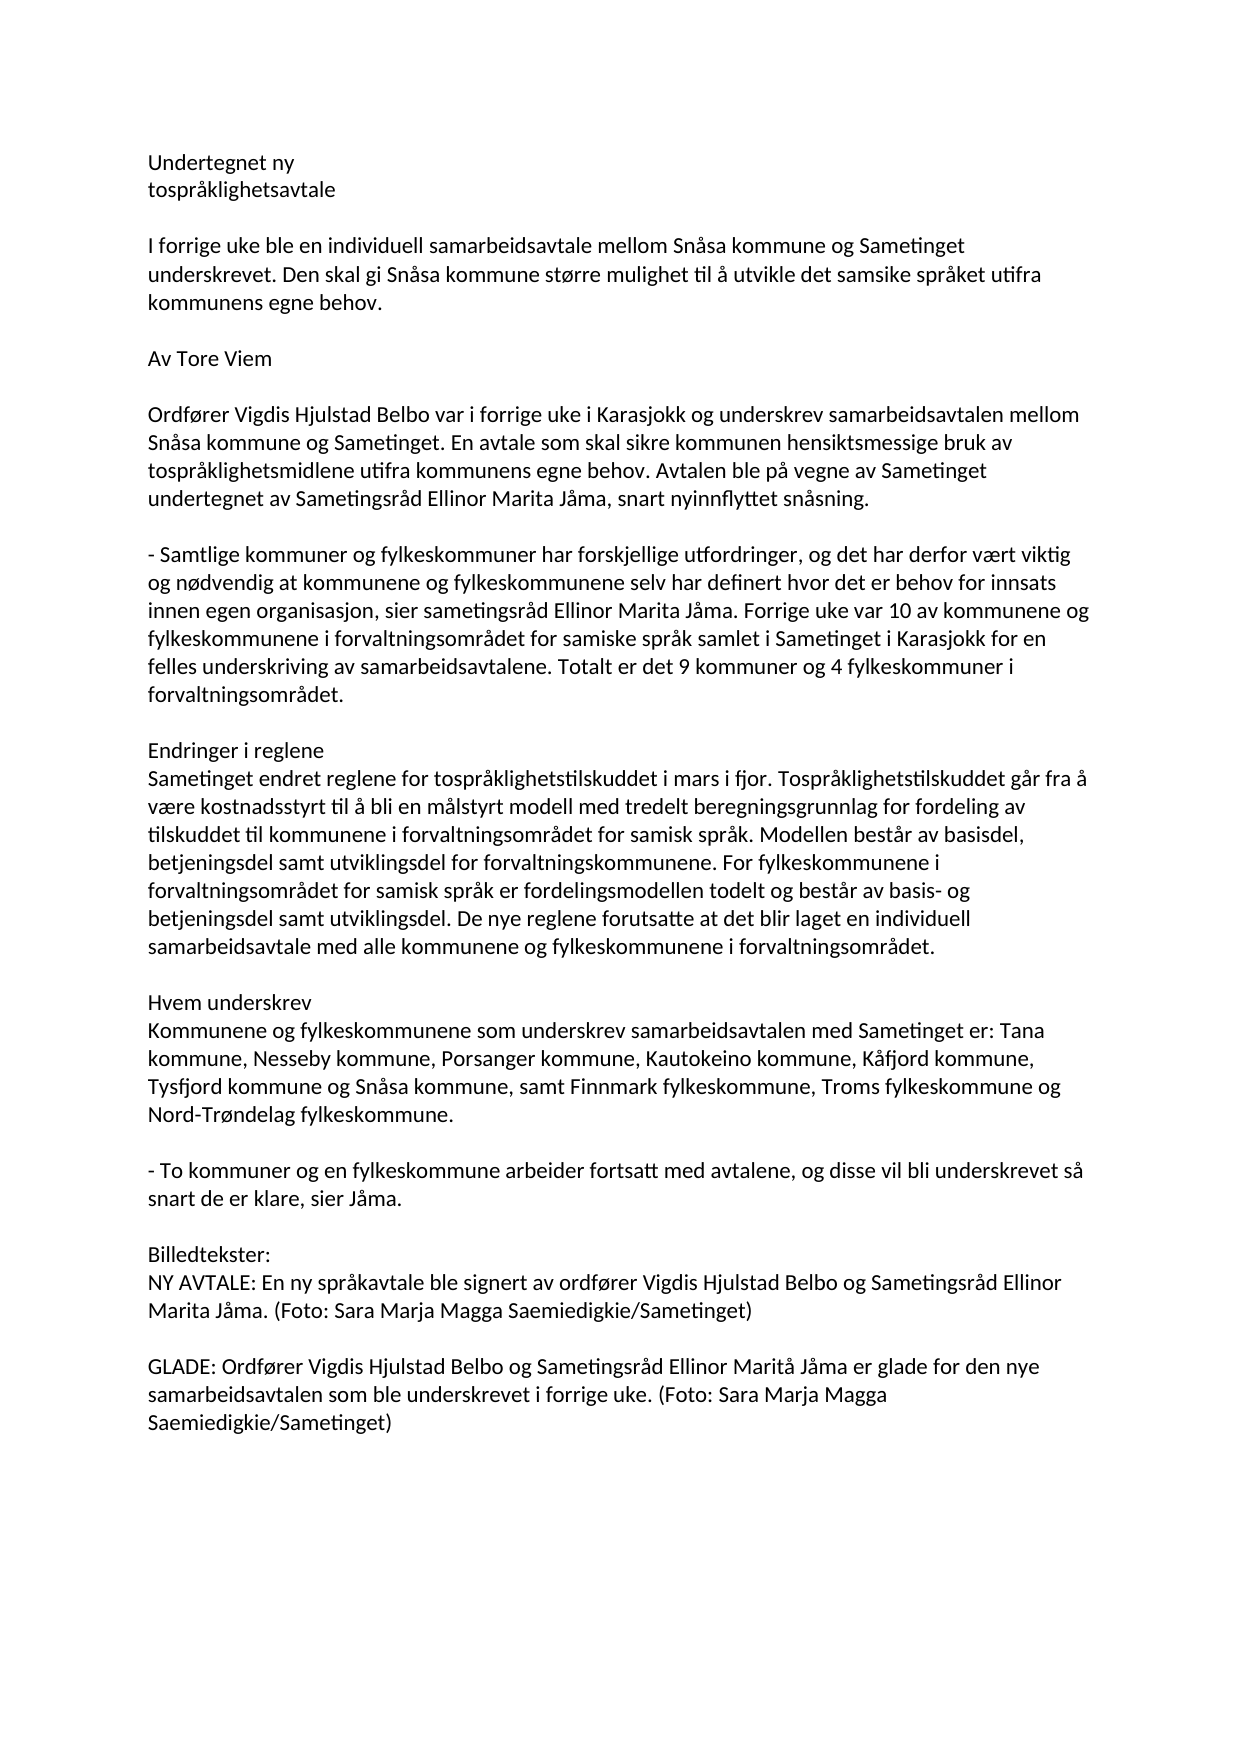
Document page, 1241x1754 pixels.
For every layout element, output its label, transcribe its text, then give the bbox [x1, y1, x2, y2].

text Billedtekster: [148, 1240, 1093, 1268]
text - To kommuner og en fylkeskommune arbeider fortsatt med avtalene, og disse vil bli underskrevet så snart de er klare, sier Jåma. [148, 1156, 1093, 1212]
text Endringer i reglene [148, 736, 1093, 764]
text Hvem underskrev [148, 988, 1093, 1016]
text NY AVTALE: En ny språkavtale ble signert av ordfører Vigdis Hjulstad Belbo og Sametingsråd Ellinor Marita Jåma. (Foto: Sara Marja Magga Saemiedigkie/Sametinget) [148, 1268, 1093, 1324]
text tospråklighetsavtale [148, 176, 1093, 204]
text Sametinget endret reglene for tospråklighetstilskuddet i mars i fjor. Tospråklighetstilskuddet går fra å være kostnadsstyrt til å bli en målstyrt modell med tredelt beregningsgrunnlag for fordeling av tilskuddet til kommunene i forvaltningsområdet for samisk språk. Modellen består av basisdel, betjeningsdel samt utviklingsdel for forvaltningskommunene. For fylkeskommunene i forvaltningsområdet for samisk språk er fordelingsmodellen todelt og består av basis- og betjeningsdel samt utviklingsdel. De nye reglene forutsatte at det blir laget en individuell samarbeidsavtale med alle kommunene og fylkeskommunene i forvaltningsområdet. [148, 764, 1093, 960]
text GLADE: Ordfører Vigdis Hjulstad Belbo og Sametingsråd Ellinor Maritå Jåma er glade for den nye samarbeidsavtalen som ble underskrevet i forrige uke. (Foto: Sara Marja Magga Saemiedigkie/Sametinget) [148, 1352, 1093, 1437]
text Av Tore Viem [148, 344, 1093, 372]
text Ordfører Vigdis Hjulstad Belbo var i forrige uke i Karasjokk og underskrev samarbeidsavtalen mellom Snåsa kommune og Sametinget. En avtale som skal sikre kommunen hensiktsmessige bruk av tospråklighetsmidlene utifra kommunens egne behov. Avtalen ble på vegne av Sametinget undertegnet av Sametingsråd Ellinor Marita Jåma, snart nyinnflyttet snåsning. [148, 400, 1093, 512]
text Undertegnet ny [148, 148, 1093, 176]
text I forrige uke ble en individuell samarbeidsavtale mellom Snåsa kommune og Sametinget underskrevet. Den skal gi Snåsa kommune større mulighet til å utvikle det samsike språket utifra kommunens egne behov. [148, 232, 1093, 316]
text - Samtlige kommuner og fylkeskommuner har forskjellige utfordringer, og det har derfor vært viktig og nødvendig at kommunene og fylkeskommunene selv har definert hvor det er behov for innsats innen egen organisasjon, sier sametingsråd Ellinor Marita Jåma. Forrige uke var 10 av kommunene og fylkeskommunene i forvaltningsområdet for samiske språk samlet i Sametinget i Karasjokk for en felles underskriving av samarbeidsavtalene. Totalt er det 9 kommuner og 4 fylkeskommuner i forvaltningsområdet. [148, 540, 1093, 708]
text Kommunene og fylkeskommunene som underskrev samarbeidsavtalen med Sametinget er: Tana kommune, Nesseby kommune, Porsanger kommune, Kautokeino kommune, Kåfjord kommune, Tysfjord kommune og Snåsa kommune, samt Finnmark fylkeskommune, Troms fylkeskommune og Nord-Trøndelag fylkeskommune. [148, 1016, 1093, 1128]
